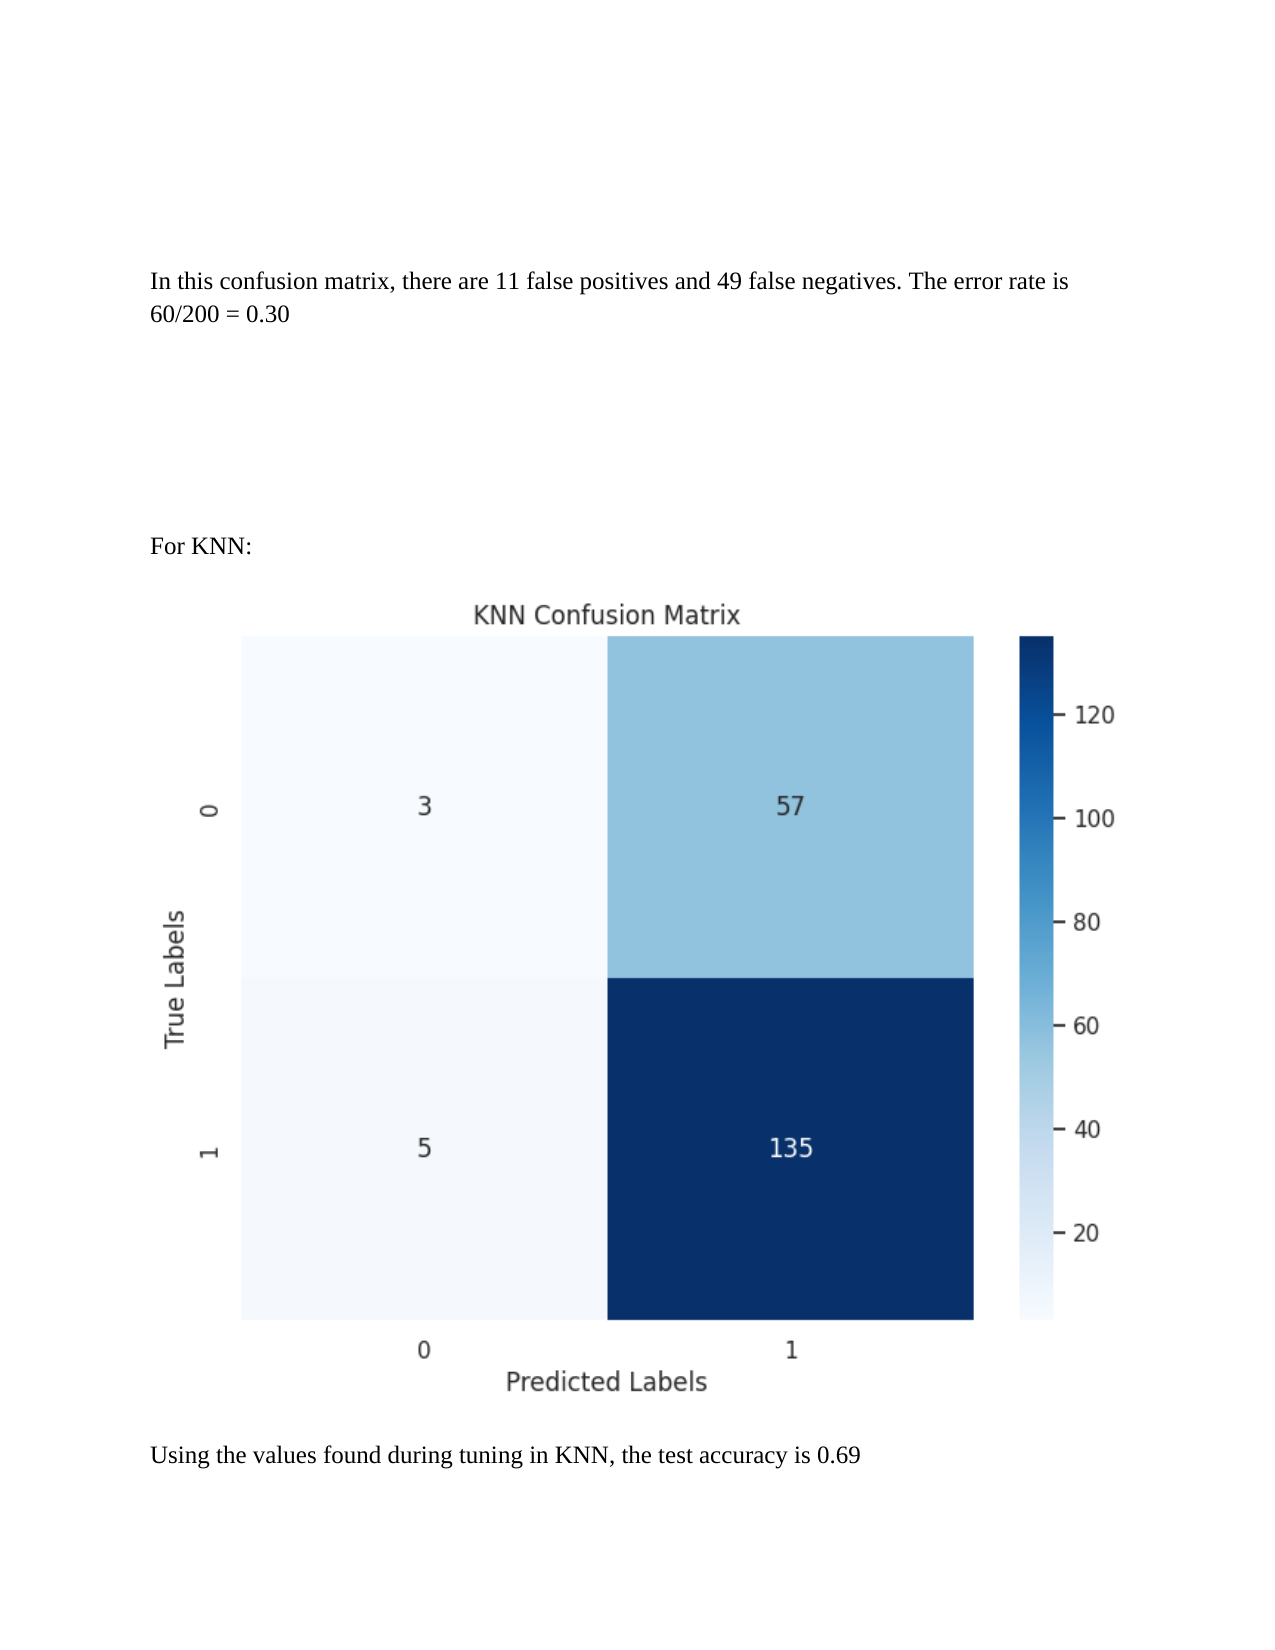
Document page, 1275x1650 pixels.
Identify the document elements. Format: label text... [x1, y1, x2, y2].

text Using the values found during tuning in KNN, the test accuracy is 0.69 [150, 1441, 1125, 1469]
text For KNN: [150, 531, 1125, 560]
text In this confusion matrix, there are 11 false positives and 49 false negatives. The error rate is 60/200 = 0.30 [150, 266, 1125, 328]
picture [150, 589, 1129, 1412]
